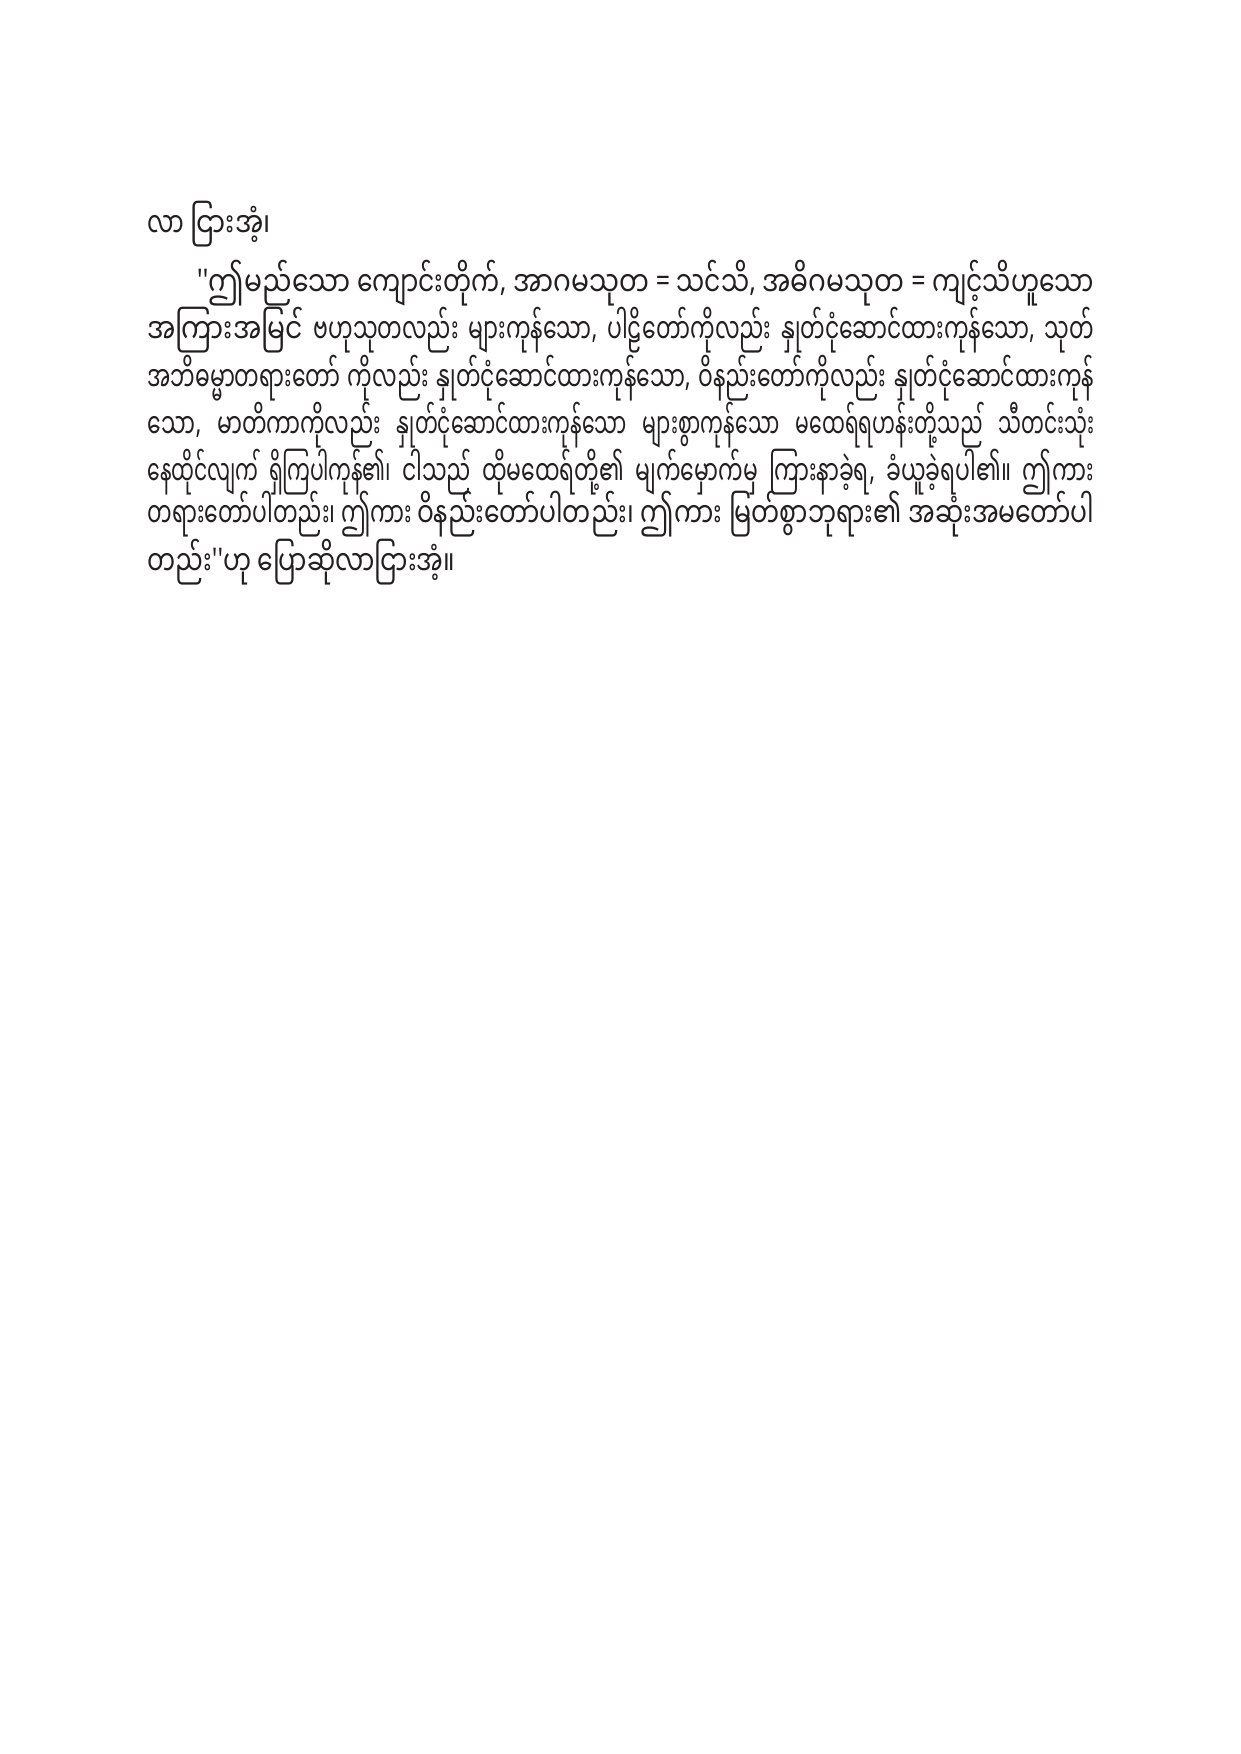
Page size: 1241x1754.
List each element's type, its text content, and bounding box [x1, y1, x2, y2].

text ရဟန်းတို့ ...ထိုပြင် ဤသာသနာတော်, တစ်စုံတစ်ယောက်သော ရဟန်းသည် ဤသို့ ပြောဆိုလာ ငြားအံ့၊ [195, 204, 1094, 245]
text ''ဤမည်သော ကျောင်းတိုက်, အာဂမသုတ = သင်သိ, အဓိဂမသုတ = ကျင့်သိဟူသော အကြားအမြင် ဗဟုသုတလည်း များကုန်သော, ပါဠိတော်ကိုလည်း နှုတ်ငုံဆောင်ထားကုန်သော, သုတ်အဘိဓမ္မာတရားတော် ကိုလည်း နှုတ်ငုံဆောင်ထားကုန်သော, ဝိနည်းတော်ကိုလည်း နှုတ်ငုံဆောင်ထားကုန်သော, မာတိကာကိုလည်း နှုတ်ငုံဆောင်ထားကုန်သော များစွာကုန်သော မထေရ်ရဟန်းတို့သည် သီတင်းသုံးနေထိုင်လျက် ရှိကြပါကုန်၏၊ ငါသည် ထိုမထေရ်တို့၏ မျက်မှောက်မှ ကြားနာခဲ့ရ, ခံယူခဲ့ရပါ၏။ ဤကား တရားတော်ပါတည်း၊ ဤကား ဝိနည်းတော်ပါတည်း၊ ဤကား မြတ်စွာဘုရား၏ အဆုံးအမတော်ပါတည်း''ဟု ပြောဆိုလာငြားအံ့။ [147, 258, 1094, 583]
